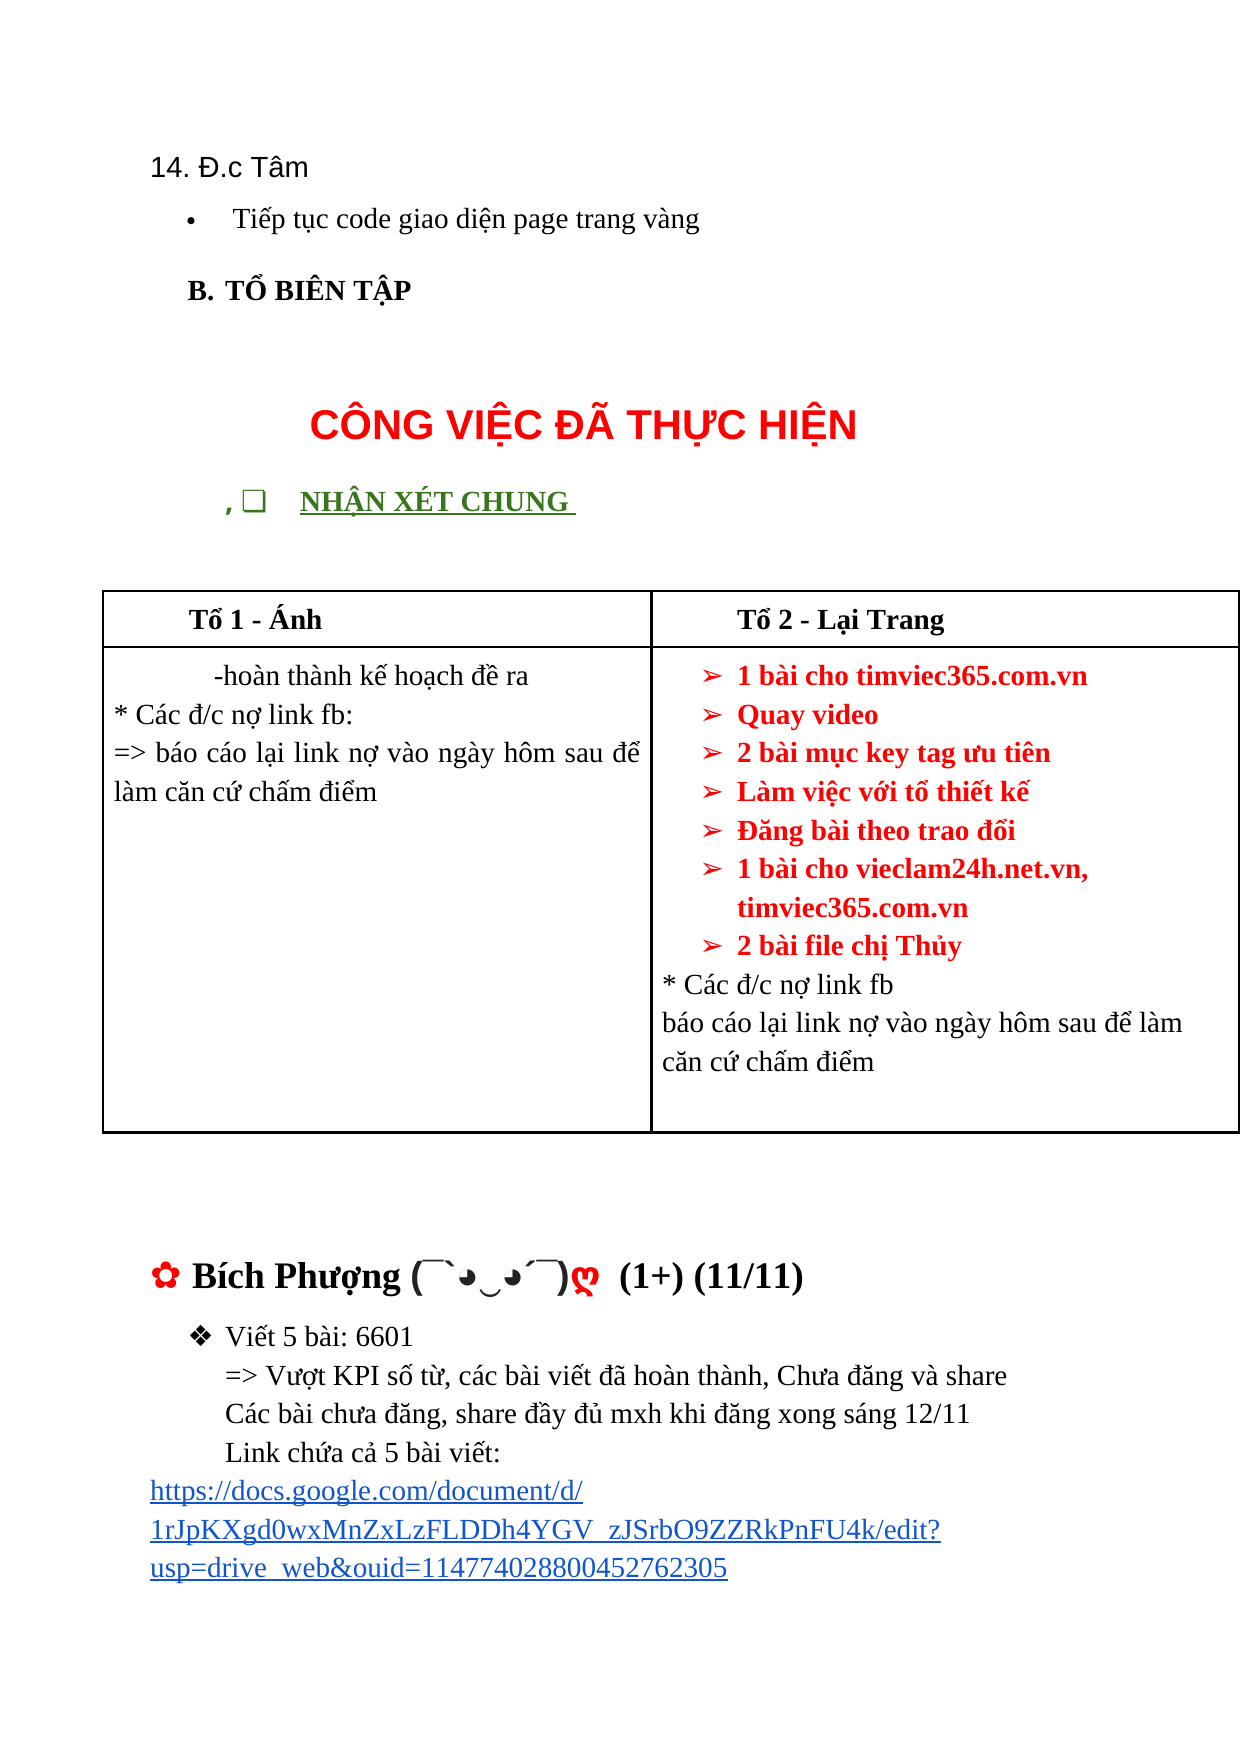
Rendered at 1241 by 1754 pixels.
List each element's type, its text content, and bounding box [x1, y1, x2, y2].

text => Vượt KPI số từ, các bài viết đã hoàn thành, Chưa đăng và share [225, 1358, 1090, 1391]
text Các bài chưa đăng, share đầy đủ mxh khi đăng xong sáng 12/11 [225, 1396, 1090, 1430]
subtitle 14. Đ.c Tâm [150, 150, 1090, 183]
table_header Tổ 1 - Ánh [104, 592, 650, 646]
text Link chứa cả 5 bài viết: [225, 1435, 1090, 1468]
subtitle CÔNG VIỆC ĐÃ THỰC HIỆN [0, 400, 1239, 448]
subtitle , ❏ NHẬN XÉT CHUNG [225, 480, 1090, 520]
table_cell -hoàn thành kế hoạch đề ra * Các đ/c nợ link fb: => báo cáo lại link nợ vào ngày hôm sau để làm căn cứ chấm điểm [104, 648, 650, 1131]
list Tiếp tục code giao diện page trang vàng [187, 201, 1090, 234]
table_cell 1 bài cho timviec365.com.vn Quay video 2 bài mục key tag ưu tiên Làm việc với tổ thiết kế Đăng bài theo trao đổi 1 bài cho vieclam24h.net.vn, timviec365.com.vn 2 bài file chị Thủy * Các đ/c nợ link fb báo cáo lại link nợ vào ngày hôm sau để làm căn cứ chấm điểm [653, 648, 1238, 1131]
list Viết 5 bài: 6601 [187, 1319, 1090, 1353]
subtitle ✿ Bích Phượng (¯`◕‿◕´¯)ღ (1+) (11/11) [181, 1248, 570, 1299]
subtitle ✿ Bích Phượng (¯`◕‿◕´¯)ღ (1+) (11/11) [600, 1248, 1090, 1299]
table_header Tổ 2 - Lại Trang [653, 592, 1238, 646]
text https://docs.google.com/document/d/1rJpKXgd0wxMnZxLzFLDDh4YGV_zJSrbO9ZZRkPnFU4k/edit?usp=drive_web&ouid=114774028800452762305 [150, 1473, 1090, 1584]
list TỔ BIÊN TẬP [187, 273, 1090, 307]
